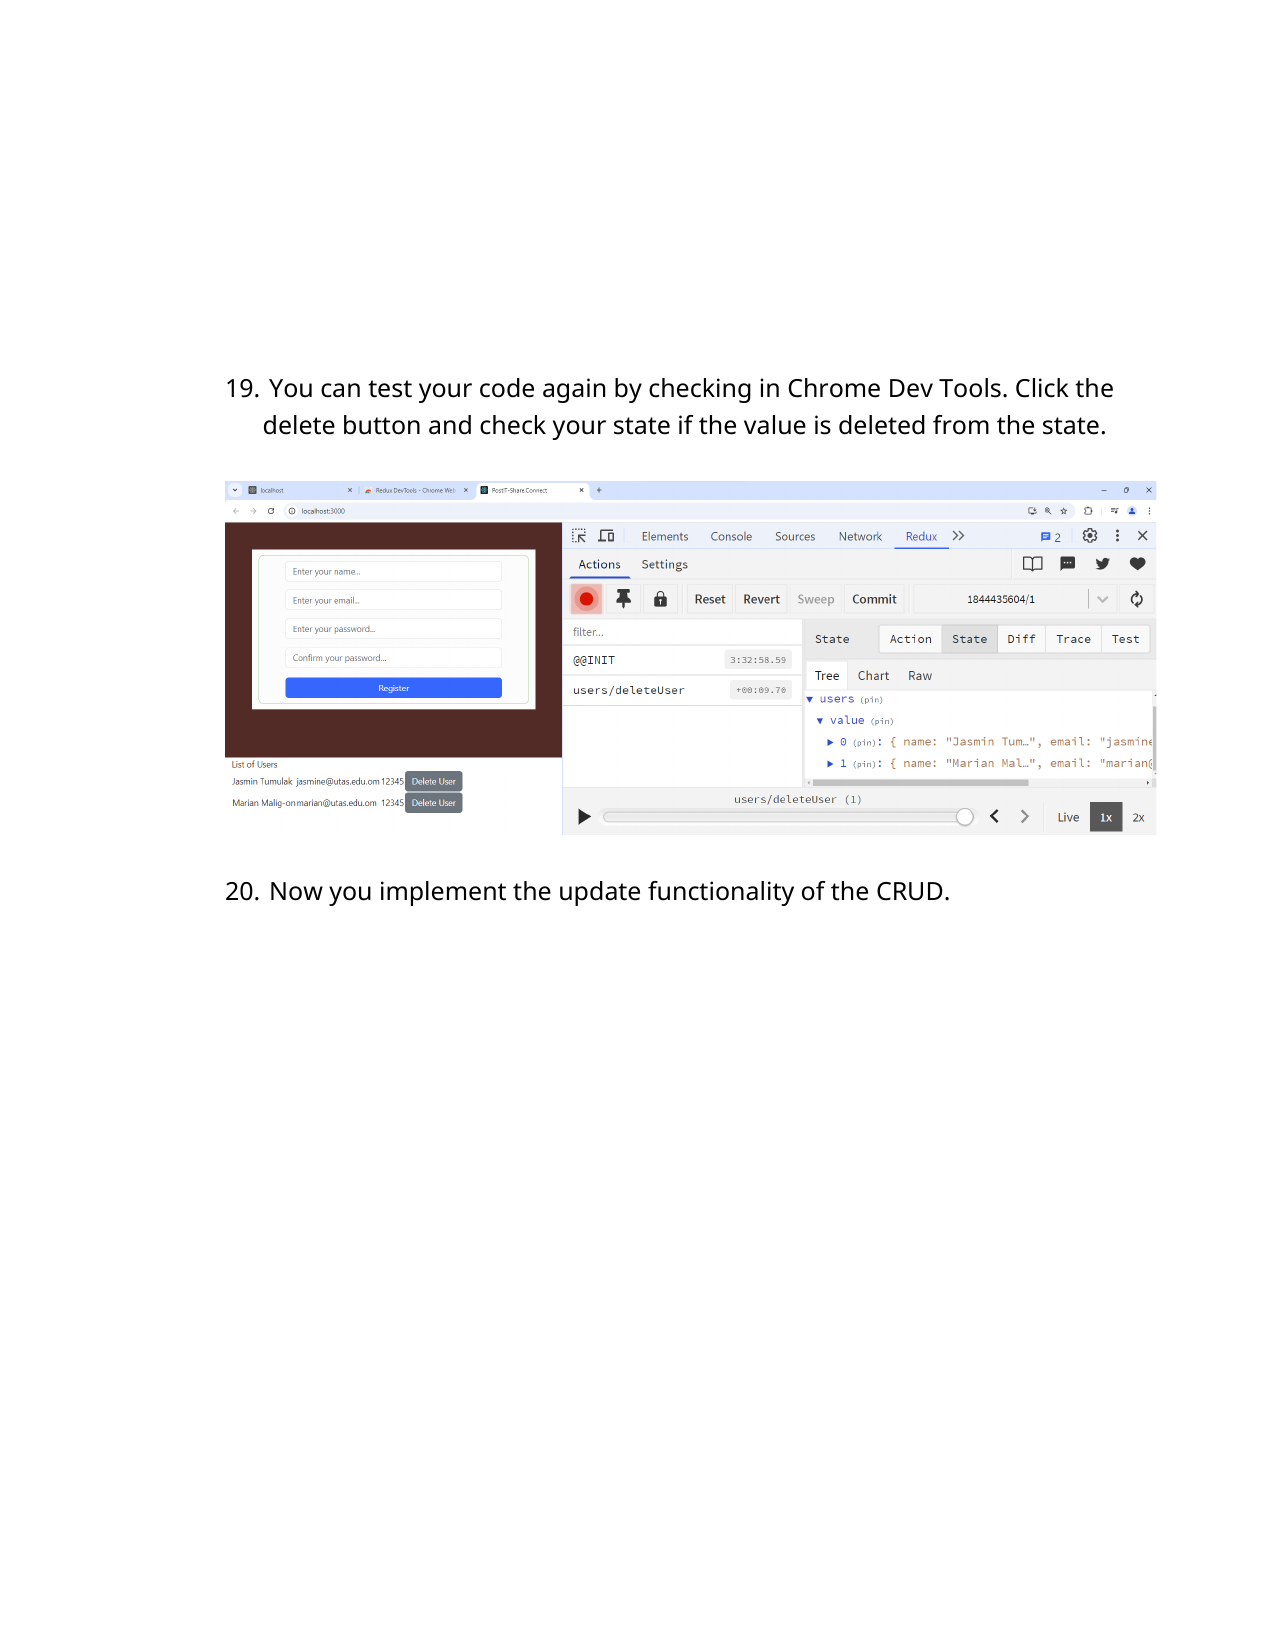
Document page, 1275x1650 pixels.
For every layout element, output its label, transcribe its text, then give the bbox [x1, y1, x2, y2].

list You can test your code again by checking in Chrome Dev Tools. Click the delete button and check your state if the value is deleted from the state. [225, 371, 1125, 441]
list Now you implement the update functionality of the CRUD. [225, 874, 1125, 908]
picture [225, 481, 1157, 835]
